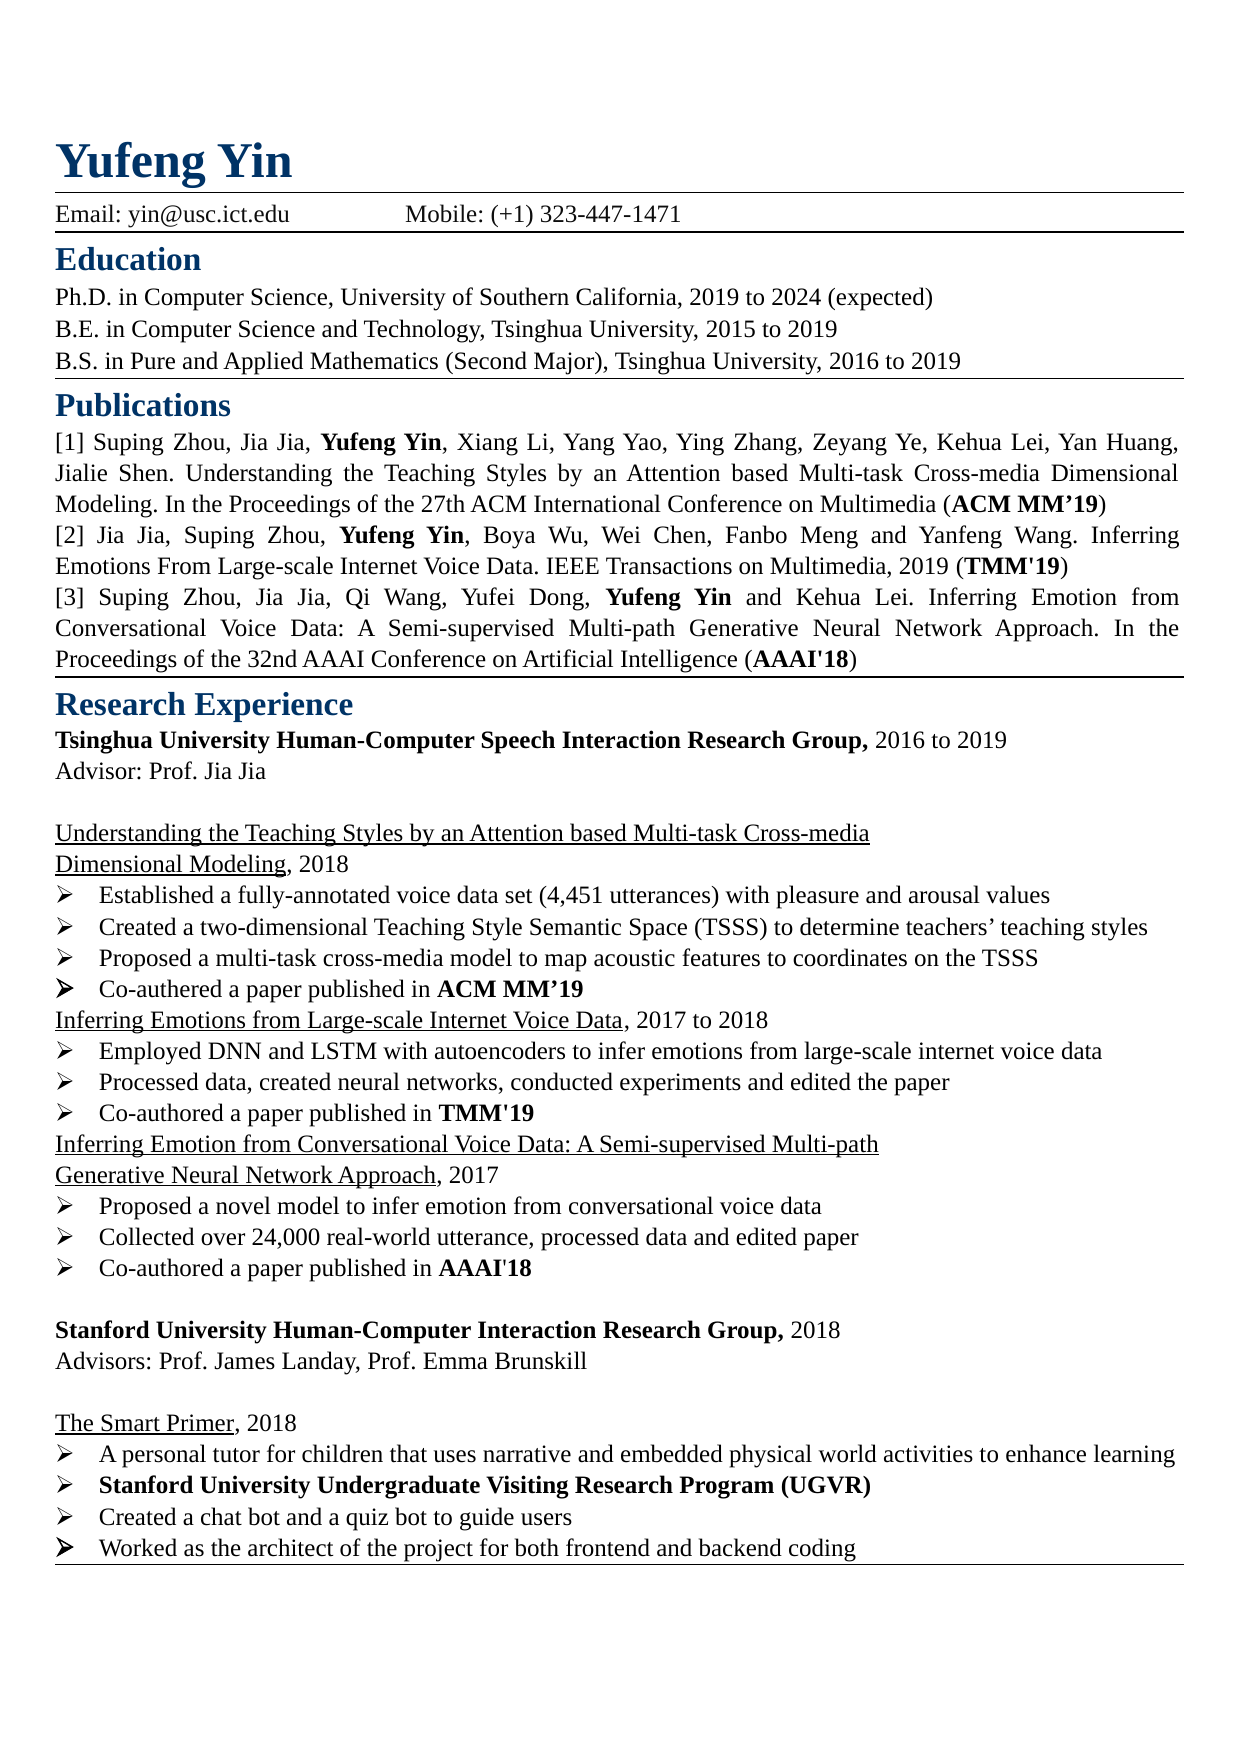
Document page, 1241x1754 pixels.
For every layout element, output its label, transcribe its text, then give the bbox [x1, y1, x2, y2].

table_cell Research Experience Tsinghua University Human-Computer Speech Interaction Research Group, 2016 to 2019 Advisor: Prof. Jia Jia Understanding the Teaching Styles by an Attention based Multi-task Cross-media Dimensional Modeling, 2018 Established a fully-annotated voice data set (4,451 utterances) with pleasure and arousal values Created a two-dimensional Teaching Style Semantic Space (TSSS) to determine teachers’ teaching styles Proposed a multi-task cross-media model to map acoustic features to coordinates on the TSSS Co-authered a paper published in ACM MM’19 Inferring Emotions from Large-scale Internet Voice Data , 2017 to 2018 Employed DNN and LSTM with autoencoders to infer emotions from large-scale internet voice data Processed data, created neural networks, conducted experiments and edited the paper Co-authored a paper published in TMM'19 Inferring Emotion from Conversational Voice Data: A Semi-supervised Multi-path Generative Neural Network Approach, 2017 Proposed a novel model to infer emotion from conversational voice data Collected over 24,000 real-world utterance, processed data and edited paper Co-authored a paper published in AAAI'18 Stanford University Human-Computer Interaction Research Group, 2018 Advisors: Prof. James Landay, Prof. Emma Brunskill The Smart Primer, 2018 A personal tutor for children that uses narrative and embedded physical world activities to enhance learning Stanford University Undergraduate Visiting Research Program (UGVR) Created a chat bot and a quiz bot to guide users Worked as the architect of the project for both frontend and backend coding [55, 678, 1184, 1563]
table_cell Publications [1] Suping Zhou, Jia Jia, Yufeng Yin, Xiang Li, Yang Yao, Ying Zhang, Zeyang Ye, Kehua Lei, Yan Huang, Jialie Shen. Understanding the Teaching Styles by an Attention based Multi-task Cross-media Dimensional Modeling. In the Proceedings of the 27th ACM International Conference on Multimedia (ACM MM’19) [2] Jia Jia, Suping Zhou, Yufeng Yin, Boya Wu, Wei Chen, Fanbo Meng and Yanfeng Wang. Inferring Emotions From Large-scale Internet Voice Data. IEEE Transactions on Multimedia, 2019 (TMM'19) [3] Suping Zhou, Jia Jia, Qi Wang, Yufei Dong, Yufeng Yin and Kehua Lei. Inferring Emotion from Conversational Voice Data: A Semi-supervised Multi-path Generative Neural Network Approach. In the Proceedings of the 32nd AAAI Conference on Artificial Intelligence (AAAI'18) [55, 379, 1184, 676]
text Yufeng Yin [55, 131, 1194, 188]
table_cell Education Ph.D. in Computer Science, University of Southern California, 2019 to 2024 (expected) B.E. in Computer Science and Technology, Tsinghua University, 2015 to 2019 B.S. in Pure and Applied Mathematics (Second Major), Tsinghua University, 2016 to 2019 [55, 233, 1184, 378]
table_header Email: yin@usc.ict.edu Mobile: (+1) 323-447-1471 [55, 193, 1184, 231]
